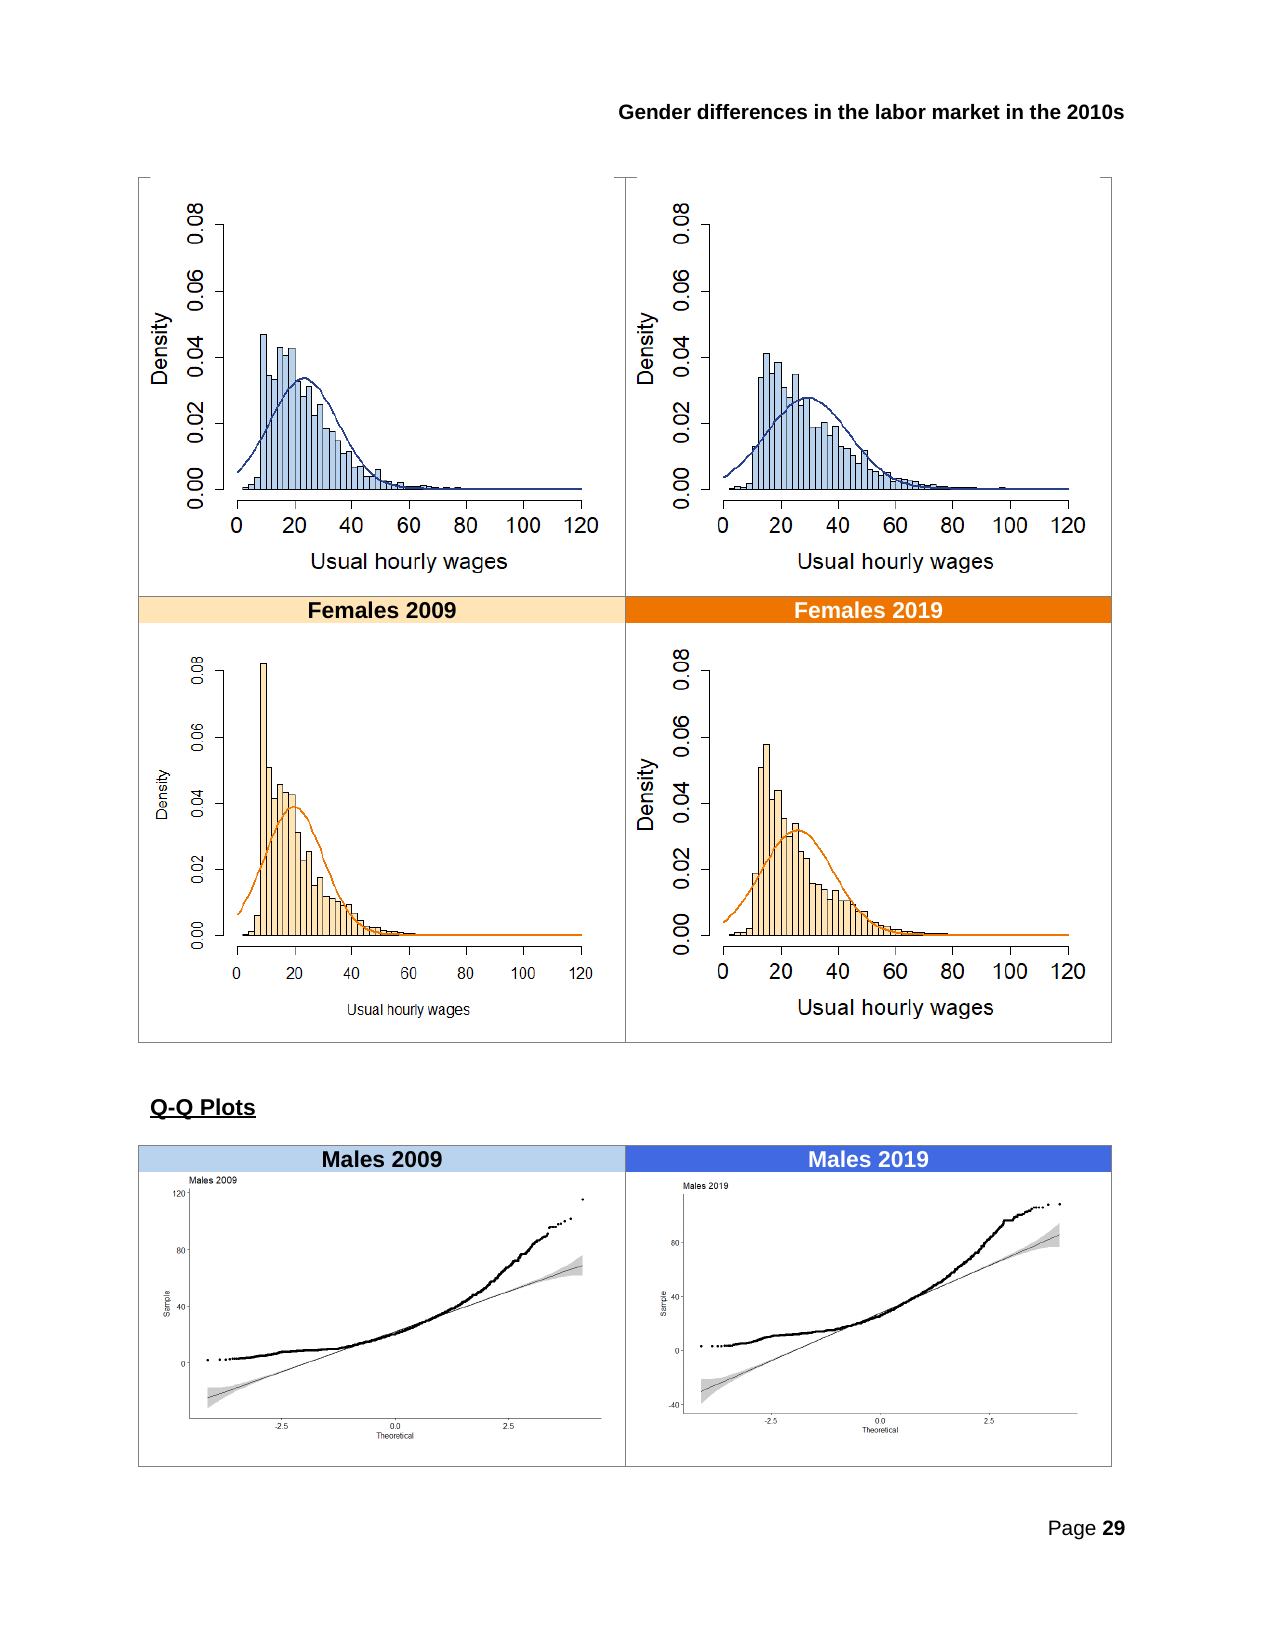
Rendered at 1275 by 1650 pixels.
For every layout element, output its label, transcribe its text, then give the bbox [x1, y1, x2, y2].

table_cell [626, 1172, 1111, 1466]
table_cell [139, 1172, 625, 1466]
text Q-Q Plots [150, 1094, 1125, 1120]
picture [636, 623, 1101, 1019]
picture [636, 177, 1101, 573]
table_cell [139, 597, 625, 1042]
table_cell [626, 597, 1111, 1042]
picture [159, 1172, 605, 1443]
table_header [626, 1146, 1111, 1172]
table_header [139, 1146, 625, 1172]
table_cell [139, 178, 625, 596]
picture [150, 623, 614, 1019]
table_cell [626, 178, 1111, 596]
picture [150, 177, 614, 573]
picture [656, 1178, 1081, 1437]
